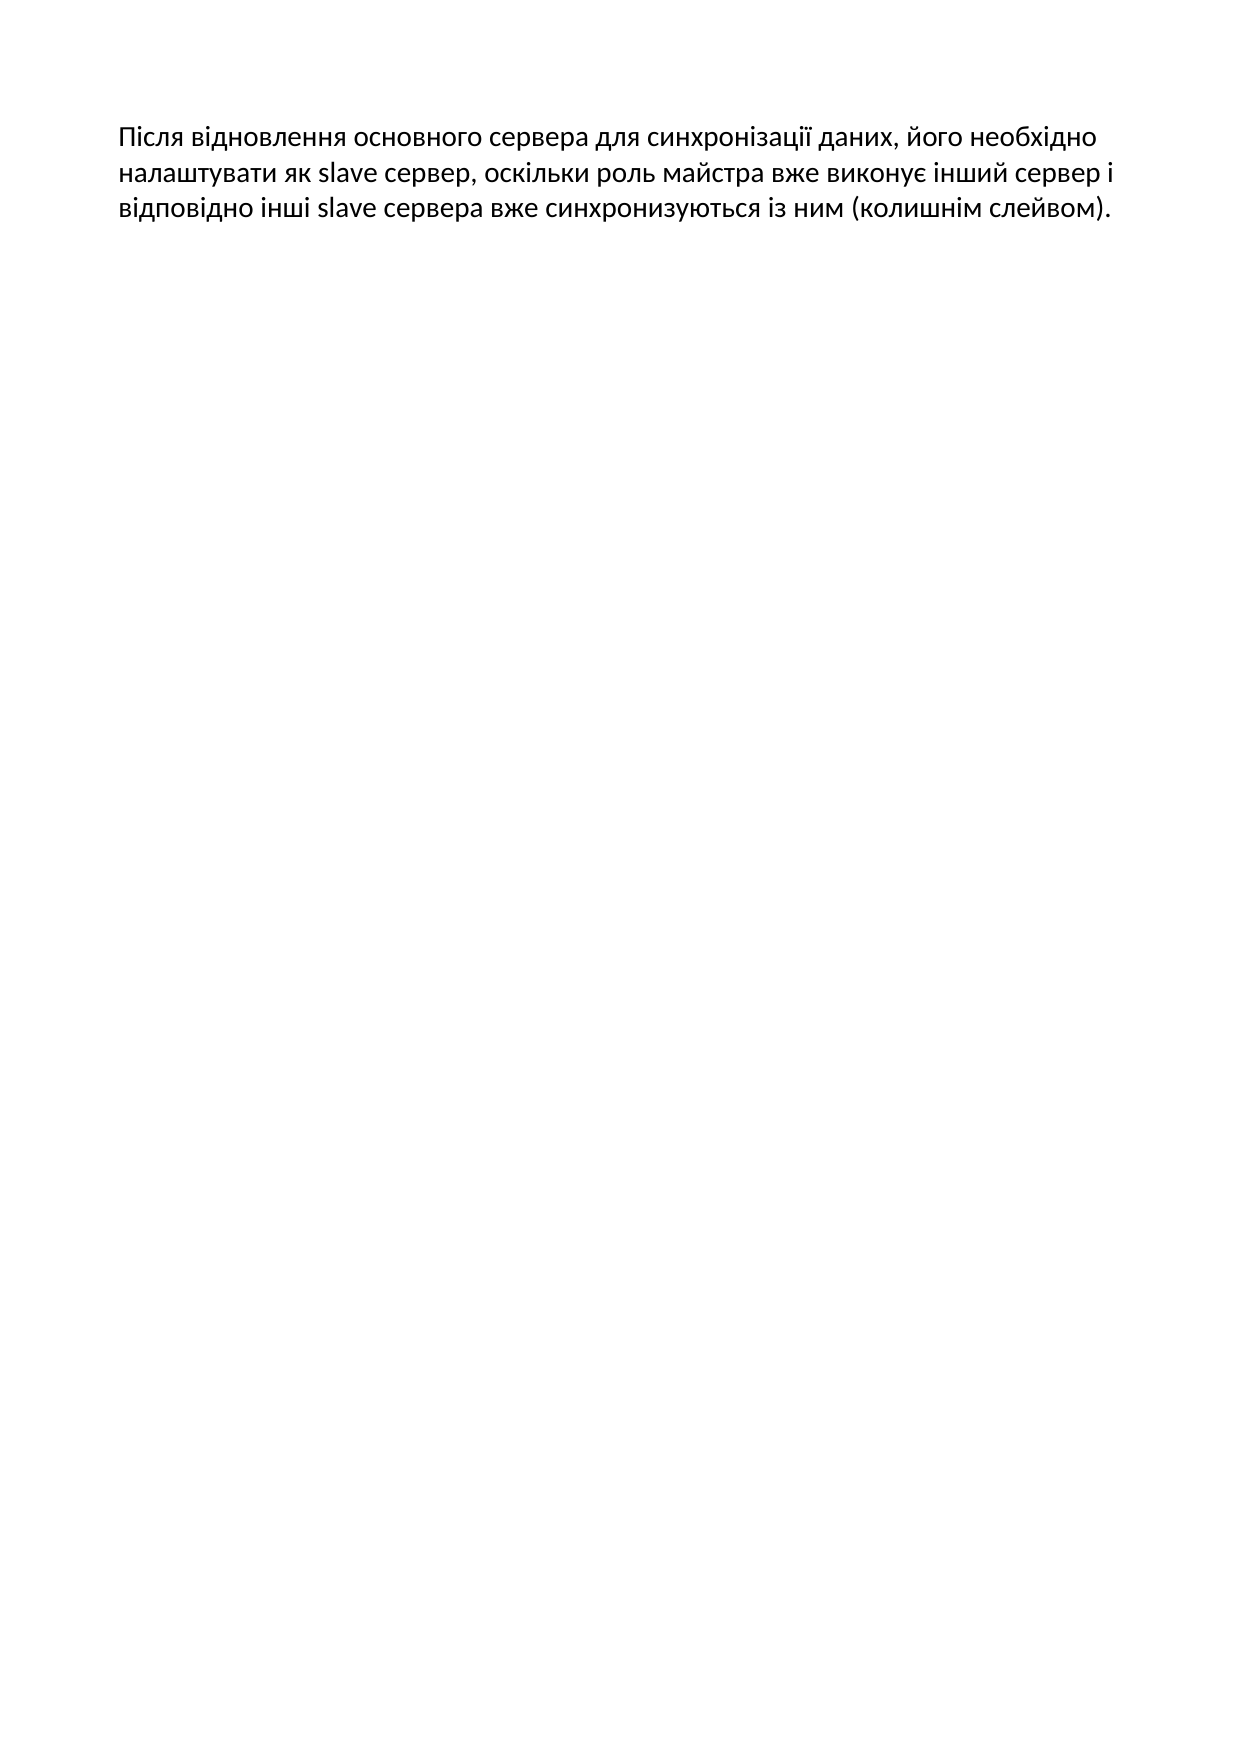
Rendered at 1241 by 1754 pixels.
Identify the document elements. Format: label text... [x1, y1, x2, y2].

text Після відновлення основного сервера для синхронізації даних, його необхідно налаштувати як slave сервер, оскільки роль майстра вже виконує інший сервер і відповідно інші slave сервера вже синхронизуються із ним (колишнім слейвом). [118, 118, 1122, 225]
